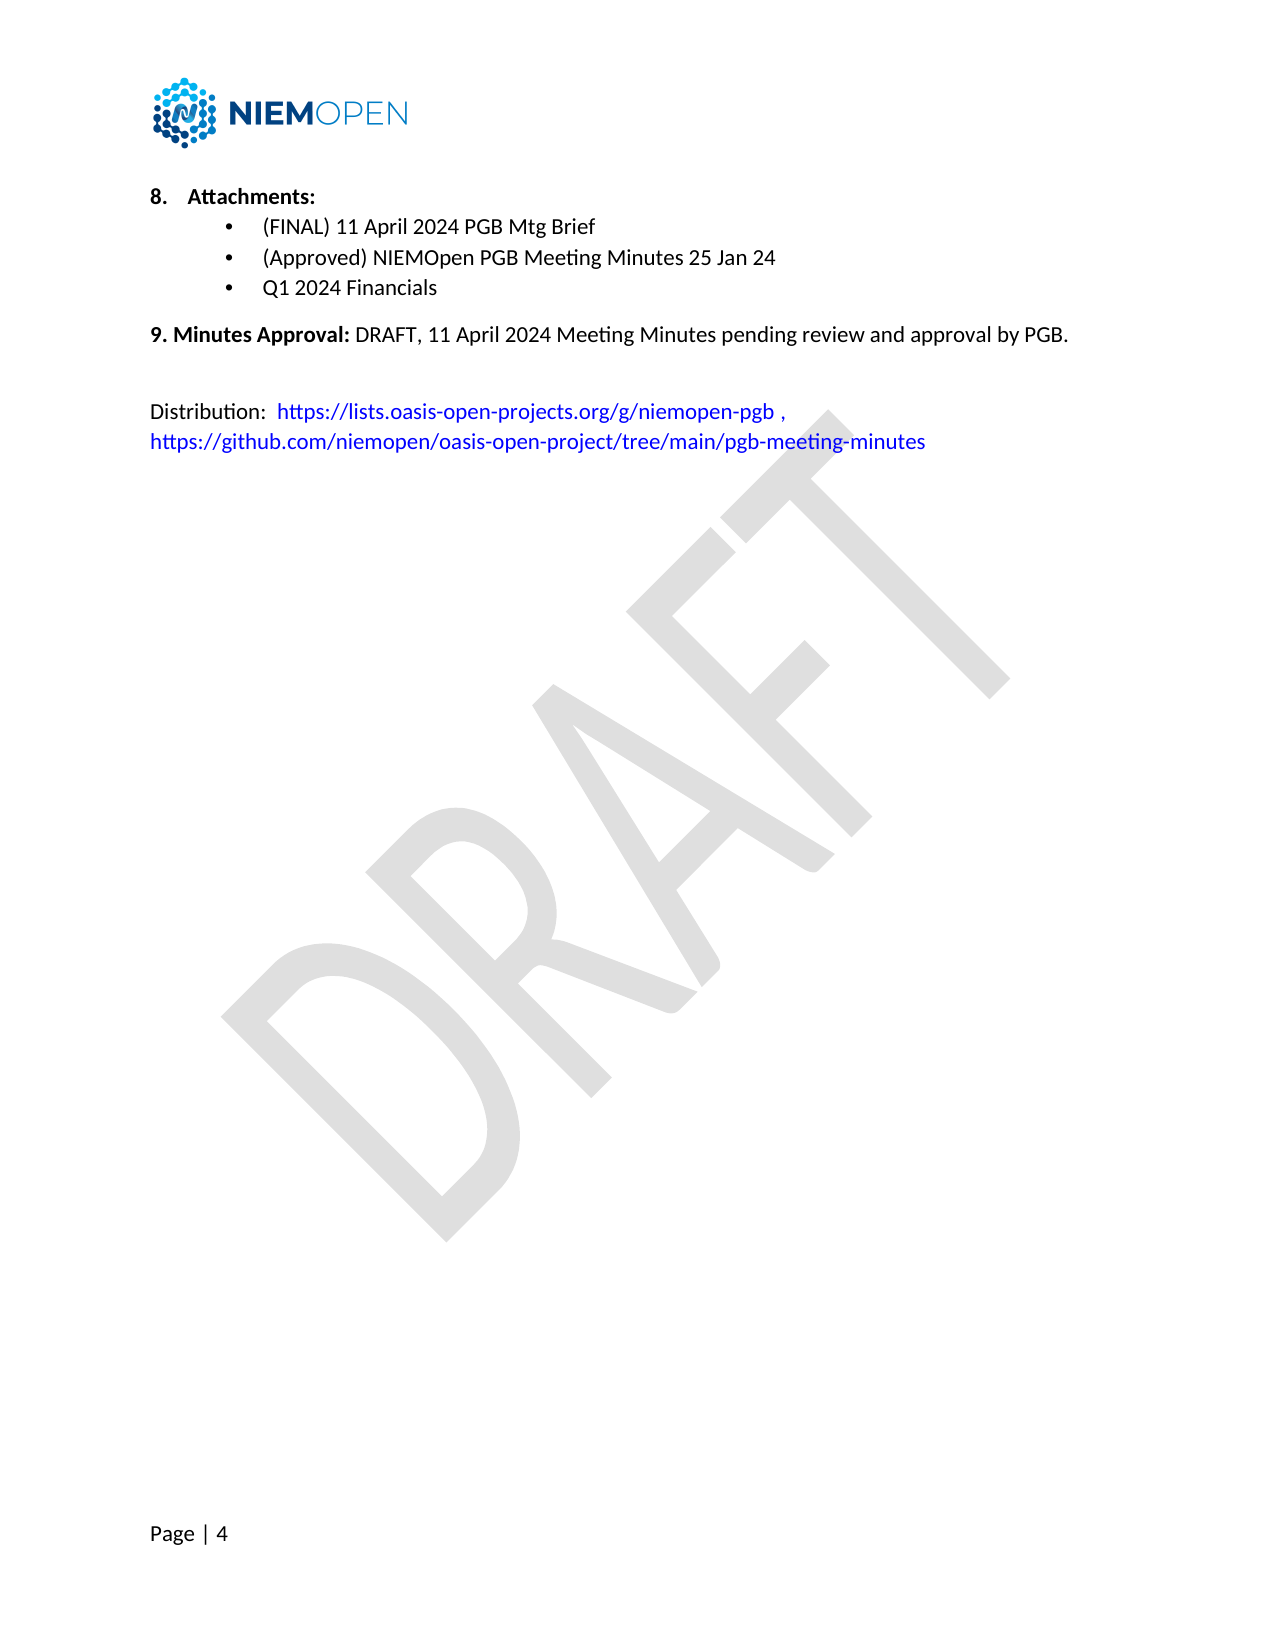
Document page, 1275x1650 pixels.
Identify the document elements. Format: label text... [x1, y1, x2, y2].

text 9. Minutes Approval: DRAFT, 11 April 2024 Meeting Minutes pending review and approval by PGB. [150, 320, 1125, 348]
list Distribution: https://lists.oasis-open-projects.org/g/niemopen-pgb , https://github.com/niemopen/oasis-open-project/tree/main/pgb-meeting-minutes [150, 397, 1125, 455]
picture [150, 75, 410, 152]
list Attachments: [150, 182, 1125, 210]
list Q1 2024 Financials [225, 273, 1125, 301]
list (FINAL) 11 April 2024 PGB Mtg Brief [225, 212, 1125, 240]
list (Approved) NIEMOpen PGB Meeting Minutes 25 Jan 24 [225, 243, 1125, 271]
